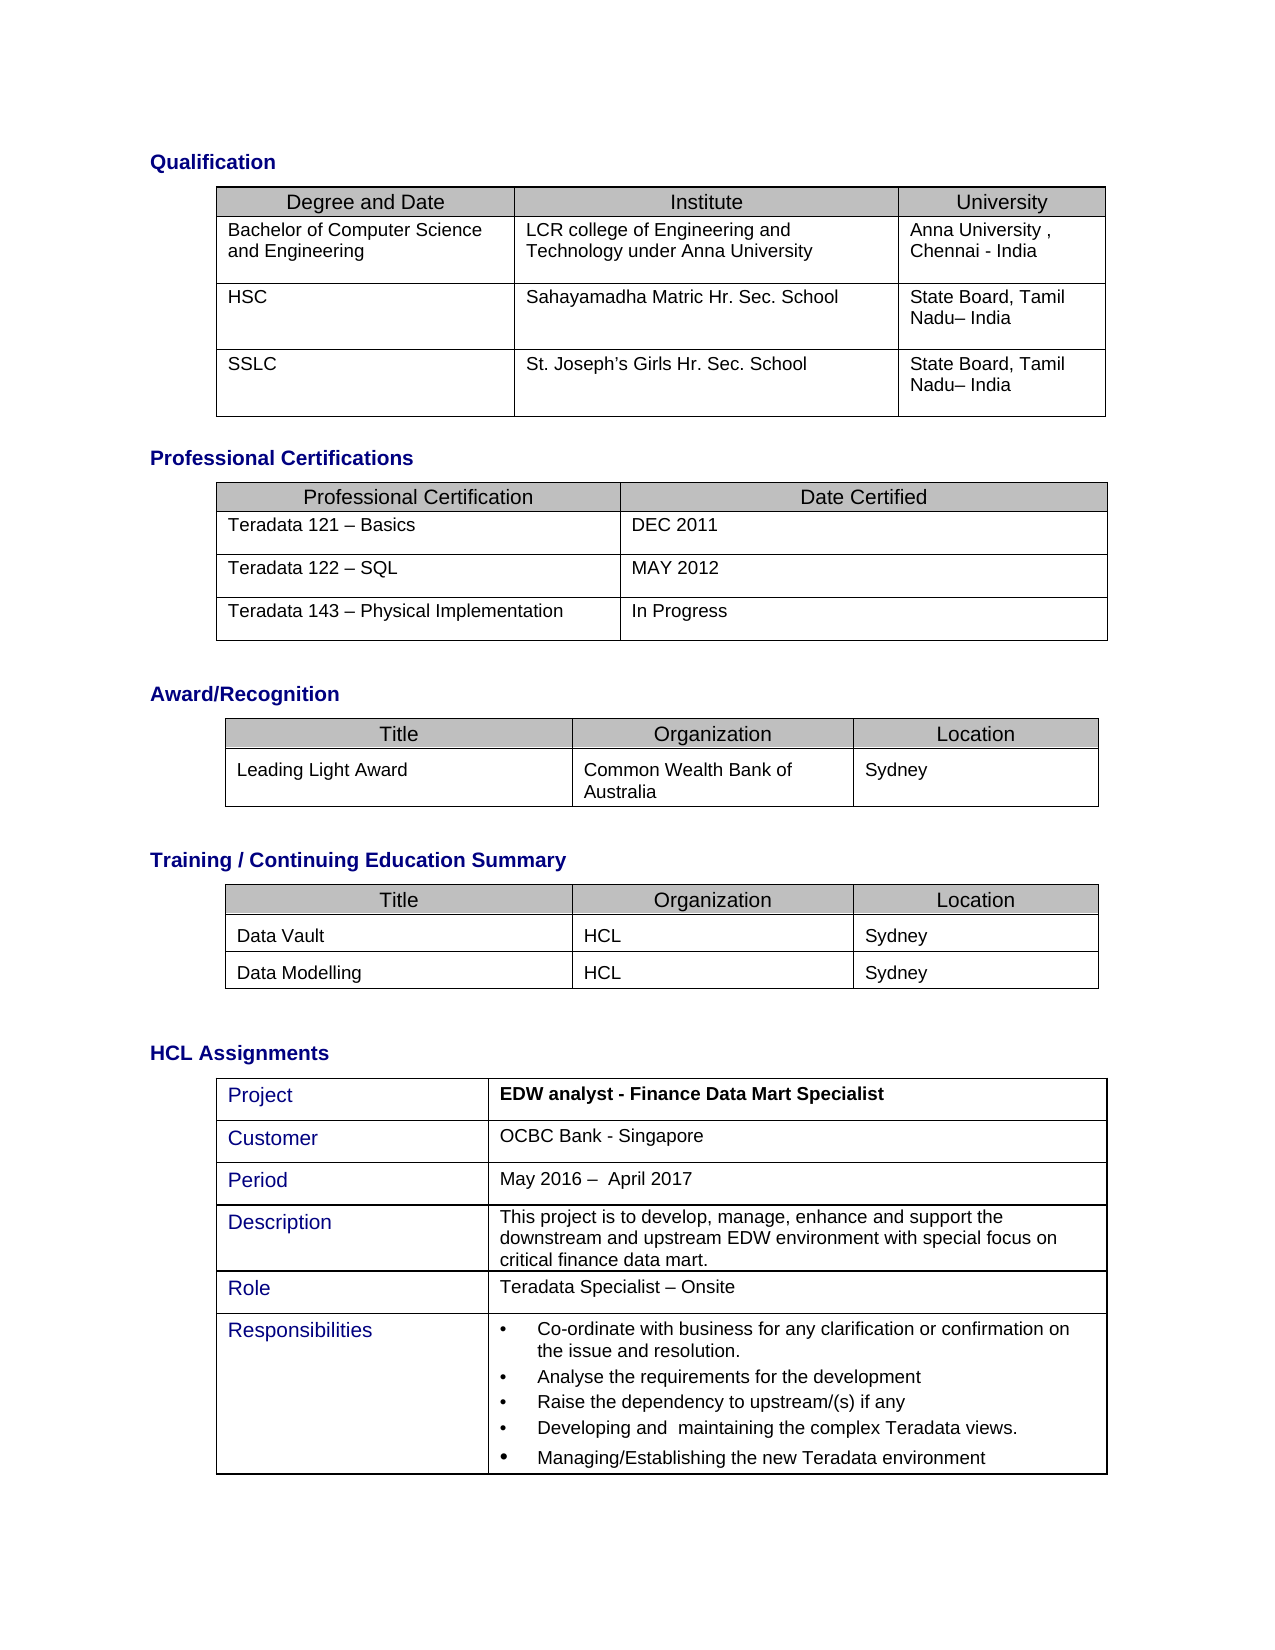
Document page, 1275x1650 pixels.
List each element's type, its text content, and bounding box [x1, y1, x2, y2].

table_cell Teradata 121 – Basics [217, 512, 620, 554]
table_cell Data Vault [226, 915, 572, 951]
table_cell Anna University , Chennai - India [899, 217, 1105, 282]
table_cell St. Joseph’s Girls Hr. Sec. School [515, 350, 898, 416]
table_header Title [226, 885, 572, 913]
text Award/Recognition [150, 682, 1125, 706]
table_cell MAY 2012 [621, 555, 1107, 597]
table_cell Role [217, 1272, 488, 1312]
table_cell Bachelor of Computer Science and Engineering [217, 217, 514, 282]
table_header Organization [573, 885, 853, 913]
table_cell In Progress [621, 598, 1107, 640]
table_cell Data Modelling [226, 952, 572, 988]
table_cell HCL [573, 915, 853, 951]
text Training / Continuing Education Summary [150, 848, 1125, 872]
table_header Location [854, 885, 1098, 913]
table_cell State Board, Tamil Nadu– India [899, 350, 1105, 416]
table_cell Sydney [854, 749, 1098, 806]
table_cell Description [217, 1206, 488, 1270]
table_cell Teradata 143 – Physical Implementation [217, 598, 620, 640]
table_header EDW analyst - Finance Data Mart Specialist [489, 1079, 1106, 1119]
table_cell HCL [573, 952, 853, 988]
text Professional Certifications [150, 421, 1125, 469]
table_cell Responsibilities [217, 1314, 488, 1473]
table_header Professional Certification [217, 483, 620, 511]
table_cell Teradata 122 – SQL [217, 555, 620, 597]
table_cell OCBC Bank - Singapore [489, 1121, 1106, 1162]
table_header Institute [515, 188, 898, 216]
table_cell Sahayamadha Matric Hr. Sec. School [515, 284, 898, 349]
table_cell Sydney [854, 952, 1098, 988]
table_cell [489, 1314, 1106, 1473]
table_cell Teradata Specialist – Onsite [489, 1272, 1106, 1312]
text HCL Assignments [150, 1041, 1125, 1065]
table_header Location [854, 719, 1098, 747]
table_cell Leading Light Award [226, 749, 572, 806]
table_cell SSLC [217, 350, 514, 416]
table_header Degree and Date [217, 188, 514, 216]
table_cell This project is to develop, manage, enhance and support the downstream and upstream EDW environment with special focus on critical finance data mart. [489, 1206, 1106, 1270]
table_cell Period [217, 1163, 488, 1204]
table_cell DEC 2011 [621, 512, 1107, 554]
table_cell Customer [217, 1121, 488, 1162]
table_cell Common Wealth Bank of Australia [573, 749, 853, 806]
table_header Title [226, 719, 572, 747]
table_header University [899, 188, 1105, 216]
table_cell LCR college of Engineering and Technology under Anna University [515, 217, 898, 282]
table_cell Sydney [854, 915, 1098, 951]
table_cell May 2016 – April 2017 [489, 1163, 1106, 1204]
table_cell State Board, Tamil Nadu– India [899, 284, 1105, 349]
table_cell HSC [217, 284, 514, 349]
text Qualification [150, 150, 1125, 174]
table_header Date Certified [621, 483, 1107, 511]
table_header Project [217, 1079, 488, 1119]
table_header Organization [573, 719, 853, 747]
